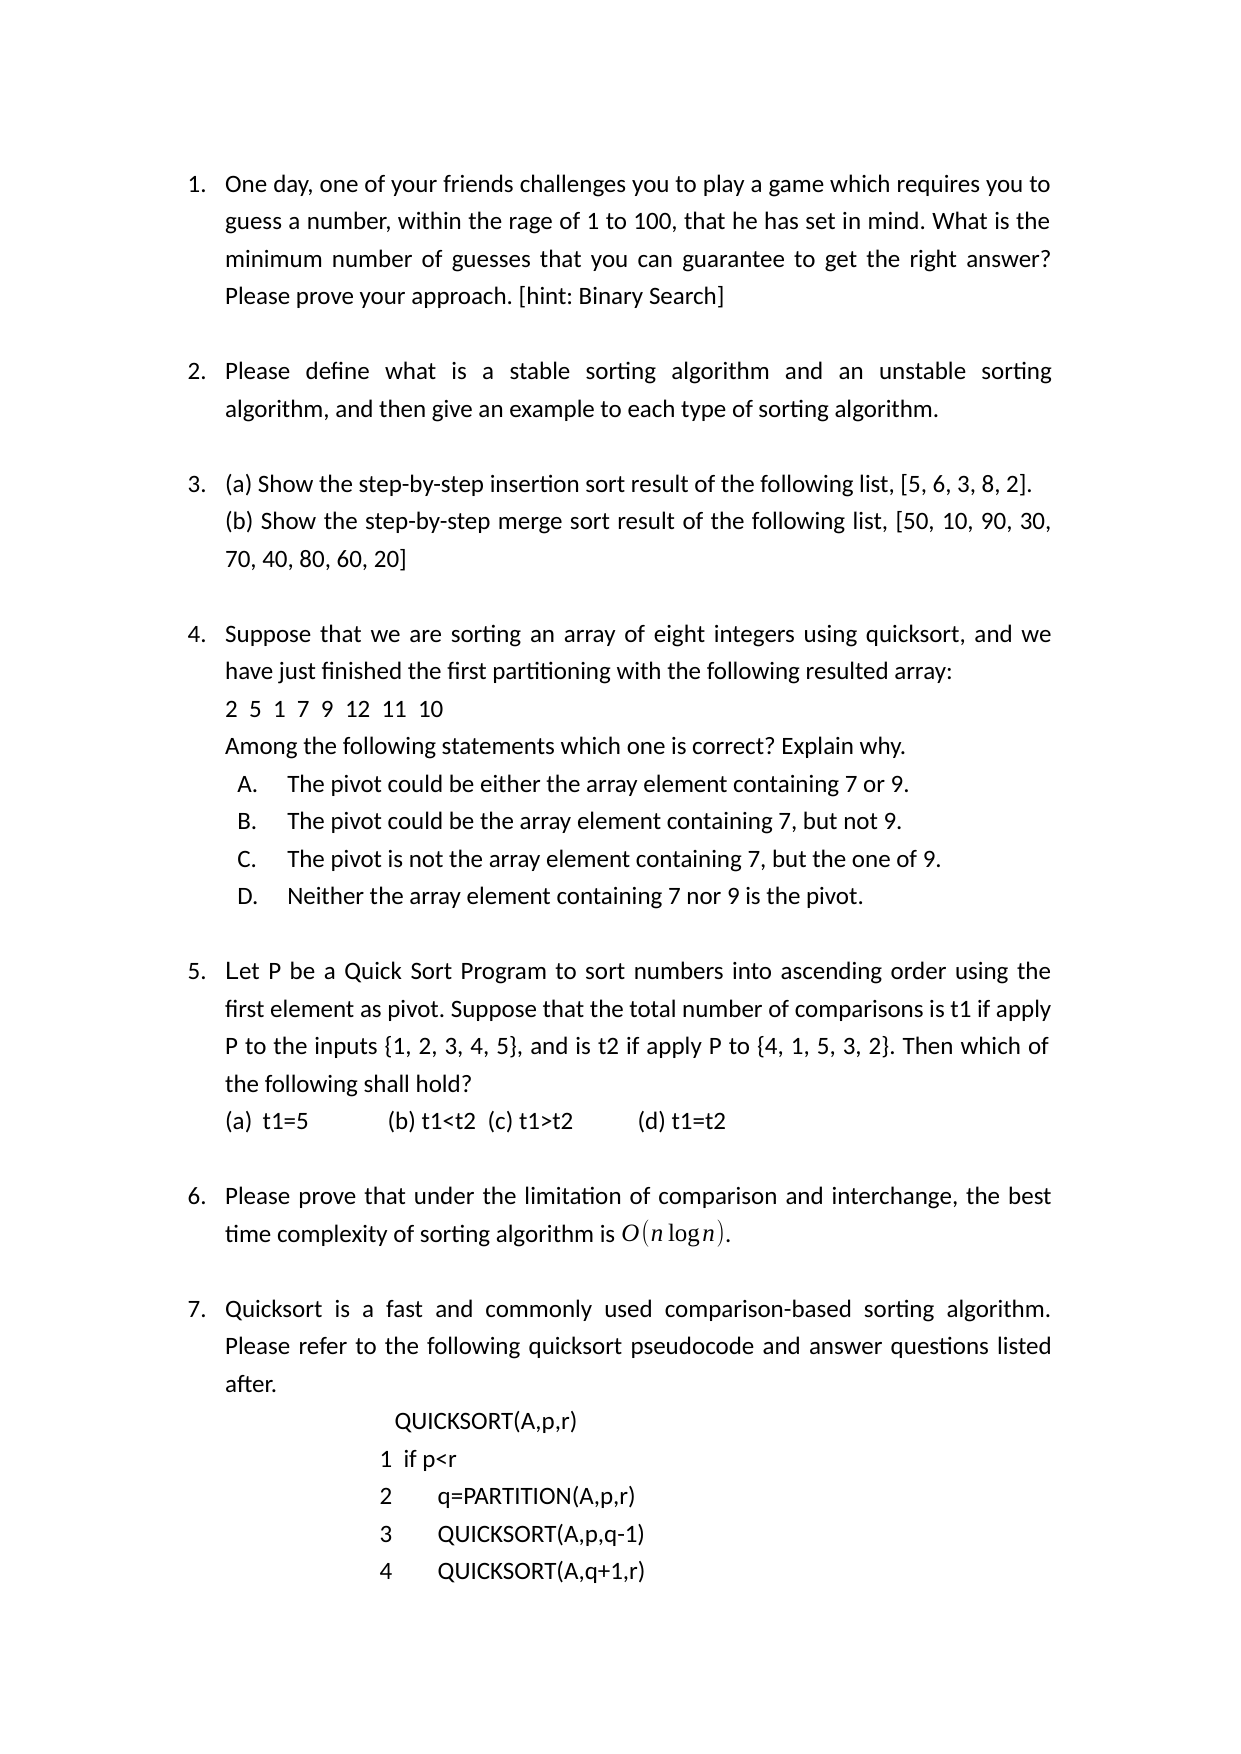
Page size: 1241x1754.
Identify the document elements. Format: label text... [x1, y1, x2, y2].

list 3 QUICKSORT(A,p,q-1) [237, 1514, 1053, 1552]
list (a) Show the step-by-step insertion sort result of the following list, [5, 6, 3, 8, 2]. [187, 464, 1053, 502]
list Suppose that we are sorting an array of eight integers using quicksort, and we have just finished the first partitioning with the following resulted array: 2 5 1 7 9 12 11 10 [187, 614, 1053, 727]
list (b) Show the step-by-step merge sort result of the following list, [50, 10, 90, 30, 70, 40, 80, 60, 20] [225, 502, 1053, 577]
list The pivot is not the array element containing 7, but the one of 9. [237, 839, 1053, 877]
list QUICKSORT(A,p,r) [237, 1402, 1053, 1439]
list Neither the array element containing 7 nor 9 is the pivot. [237, 877, 1053, 952]
text Among the following statements which one is correct? Explain why. [225, 727, 1053, 764]
list 2 q=PARTITION(A,p,r) [237, 1477, 1053, 1514]
list t1=5 (b) t1<t2 (c) t1>t2 (d) t1=t2 [225, 1102, 1053, 1139]
list Let P be a Quick Sort Program to sort numbers into ascending order using the first element as pivot. Suppose that the total number of comparisons is t1 if apply P to the inputs {1, 2, 3, 4, 5}, and is t2 if apply P to {4, 1, 5, 3, 2}. Then which of the following shall hold? [187, 952, 1053, 1102]
list 1 if p<r [237, 1439, 1053, 1477]
list The pivot could be the array element containing 7, but not 9. [237, 802, 1053, 839]
list The pivot could be either the array element containing 7 or 9. [237, 764, 1053, 802]
list Please define what is a stable sorting algorithm and an unstable sorting algorithm, and then give an example to each type of sorting algorithm. [187, 352, 1053, 427]
list One day, one of your friends challenges you to play a game which requires you to guess a number, within the rage of 1 to 100, that he has set in mind. What is the minimum number of guesses that you can guarantee to get the right answer? Please prove your approach. [hint: Binary Search] [187, 164, 1053, 314]
list Quicksort is a fast and commonly used comparison-based sorting algorithm. Please refer to the following quicksort pseudocode and answer questions listed after. [187, 1289, 1053, 1402]
list 4 QUICKSORT(A,q+1,r) [237, 1552, 1053, 1589]
list Please prove that under the limitation of comparison and interchange, the best time complexity of sorting algorithm is . [187, 1177, 1053, 1252]
